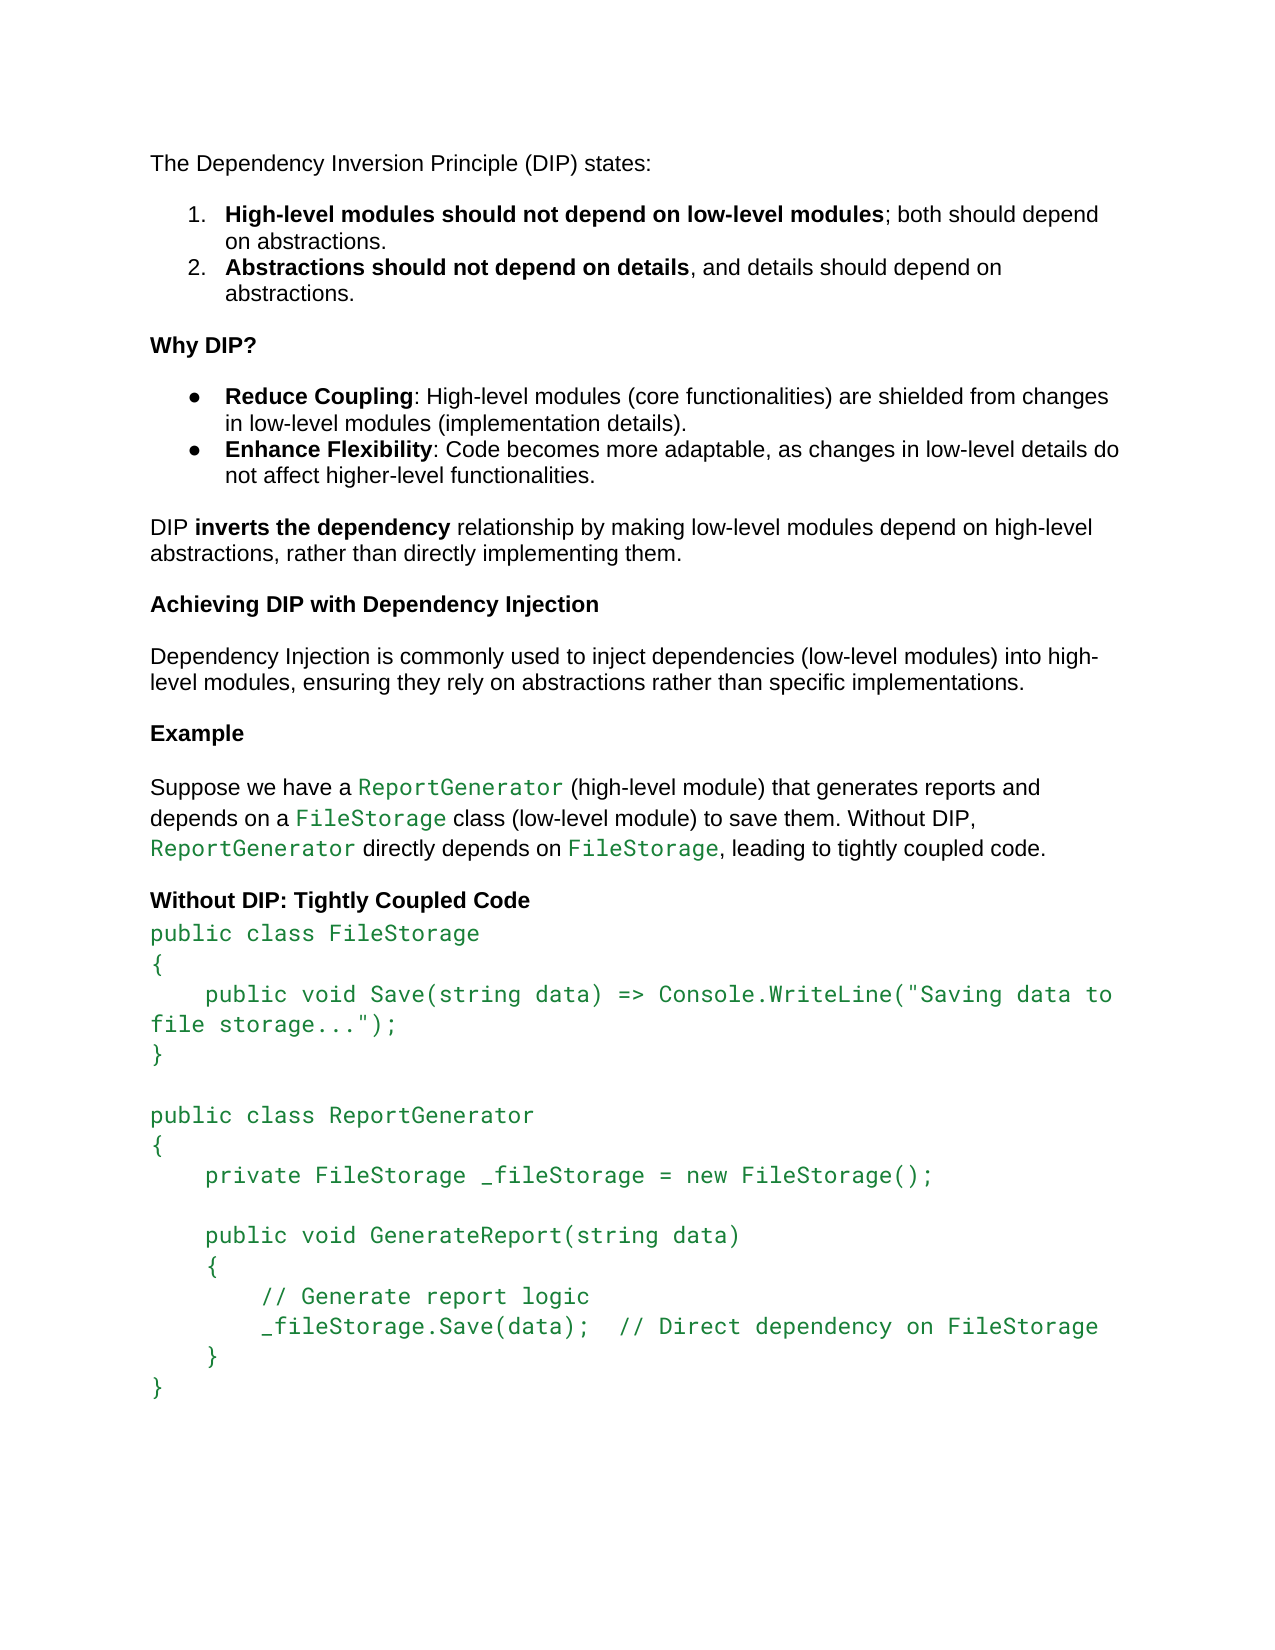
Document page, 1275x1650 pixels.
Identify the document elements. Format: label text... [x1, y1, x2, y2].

text Suppose we have a ReportGenerator (high-level module) that generates reports and depends on a FileStorage class (low-level module) to save them. Without DIP, ReportGenerator directly depends on FileStorage, leading to tightly coupled code. [150, 772, 1125, 862]
list Reduce Coupling: High-level modules (core functionalities) are shielded from changes in low-level modules (implementation details). [187, 383, 1125, 436]
text public void Save(string data) => Console.WriteLine("Saving data to file storage..."); [150, 978, 1125, 1039]
subtitle Achieving DIP with Dependency Injection [150, 591, 1125, 618]
text } [150, 1341, 1125, 1371]
text public void GenerateReport(string data) [150, 1220, 1125, 1250]
text public class FileStorage [150, 918, 1125, 948]
text Dependency Injection is commonly used to inject dependencies (low-level modules) into high-level modules, ensuring they rely on abstractions rather than specific implementations. [150, 643, 1125, 695]
list High-level modules should not depend on low-level modules; both should depend on abstractions. [187, 201, 1125, 254]
text } [150, 1371, 1125, 1401]
subtitle Without DIP: Tightly Coupled Code [150, 887, 1125, 914]
text { [150, 948, 1125, 978]
list Enhance Flexibility: Code becomes more adaptable, as changes in low-level details do not affect higher-level functionalities. [187, 436, 1125, 488]
text _fileStorage.Save(data); // Direct dependency on FileStorage [150, 1311, 1125, 1341]
text public class ReportGenerator [150, 1099, 1125, 1129]
text DIP inverts the dependency relationship by making low-level modules depend on high-level abstractions, rather than directly implementing them. [150, 513, 1125, 566]
text // Generate report logic [150, 1280, 1125, 1311]
subtitle Why DIP? [150, 332, 1125, 358]
text { [150, 1250, 1125, 1280]
list Abstractions should not depend on details, and details should depend on abstractions. [187, 254, 1125, 307]
text { [150, 1129, 1125, 1159]
text private FileStorage _fileStorage = new FileStorage(); [150, 1159, 1125, 1190]
text } [150, 1039, 1125, 1069]
subtitle Example [150, 720, 1125, 747]
text The Dependency Inversion Principle (DIP) states: [150, 150, 1125, 176]
